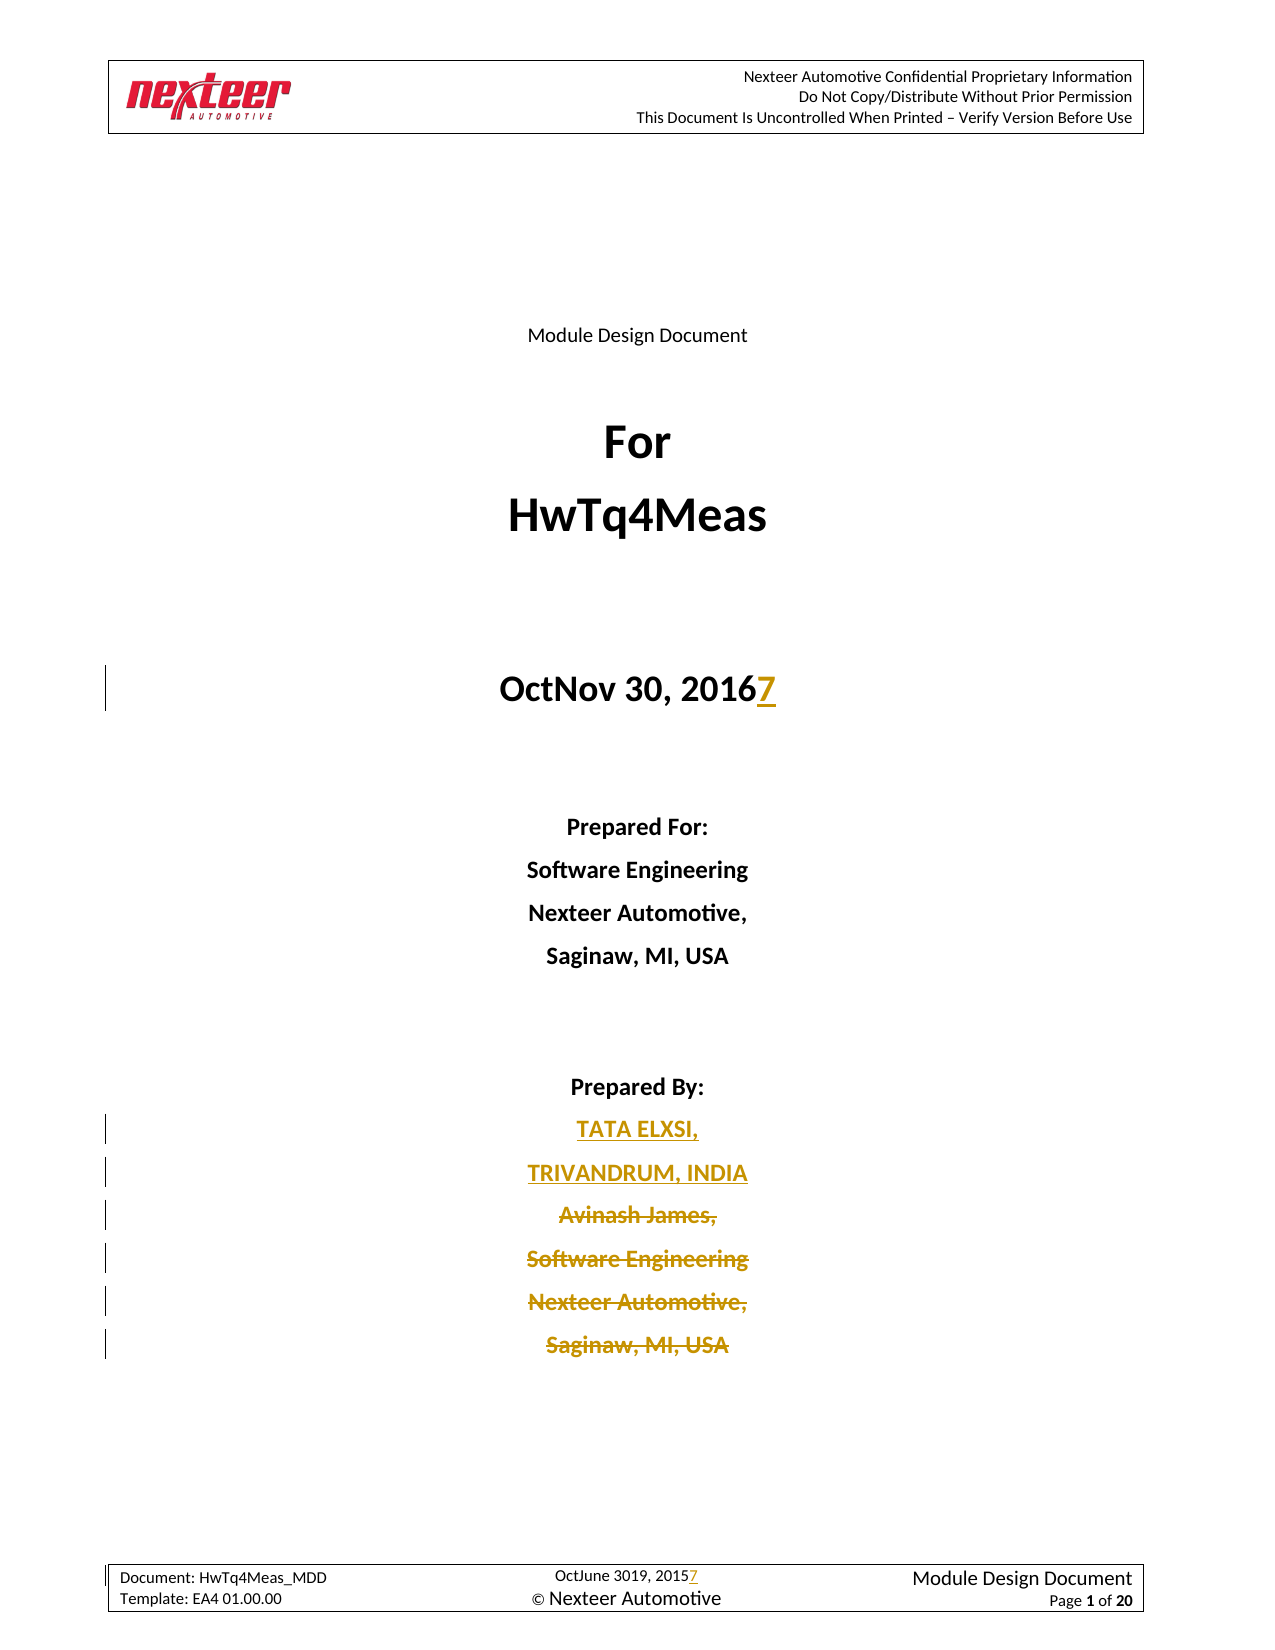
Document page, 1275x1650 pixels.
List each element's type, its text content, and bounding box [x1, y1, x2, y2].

text Prepared For: [120, 811, 1155, 842]
text Change History [120, 1329, 1155, 1359]
text For [120, 410, 1155, 471]
text Nexteer Automotive, [120, 897, 1155, 928]
text Saginaw, MI, USA [120, 940, 1155, 971]
text Prepared By: [120, 1071, 1155, 1101]
text HwTq4Meas [120, 483, 1155, 544]
text Software Engineering [120, 854, 1155, 884]
picture [120, 61, 295, 133]
text 30, 201 [120, 665, 1155, 711]
